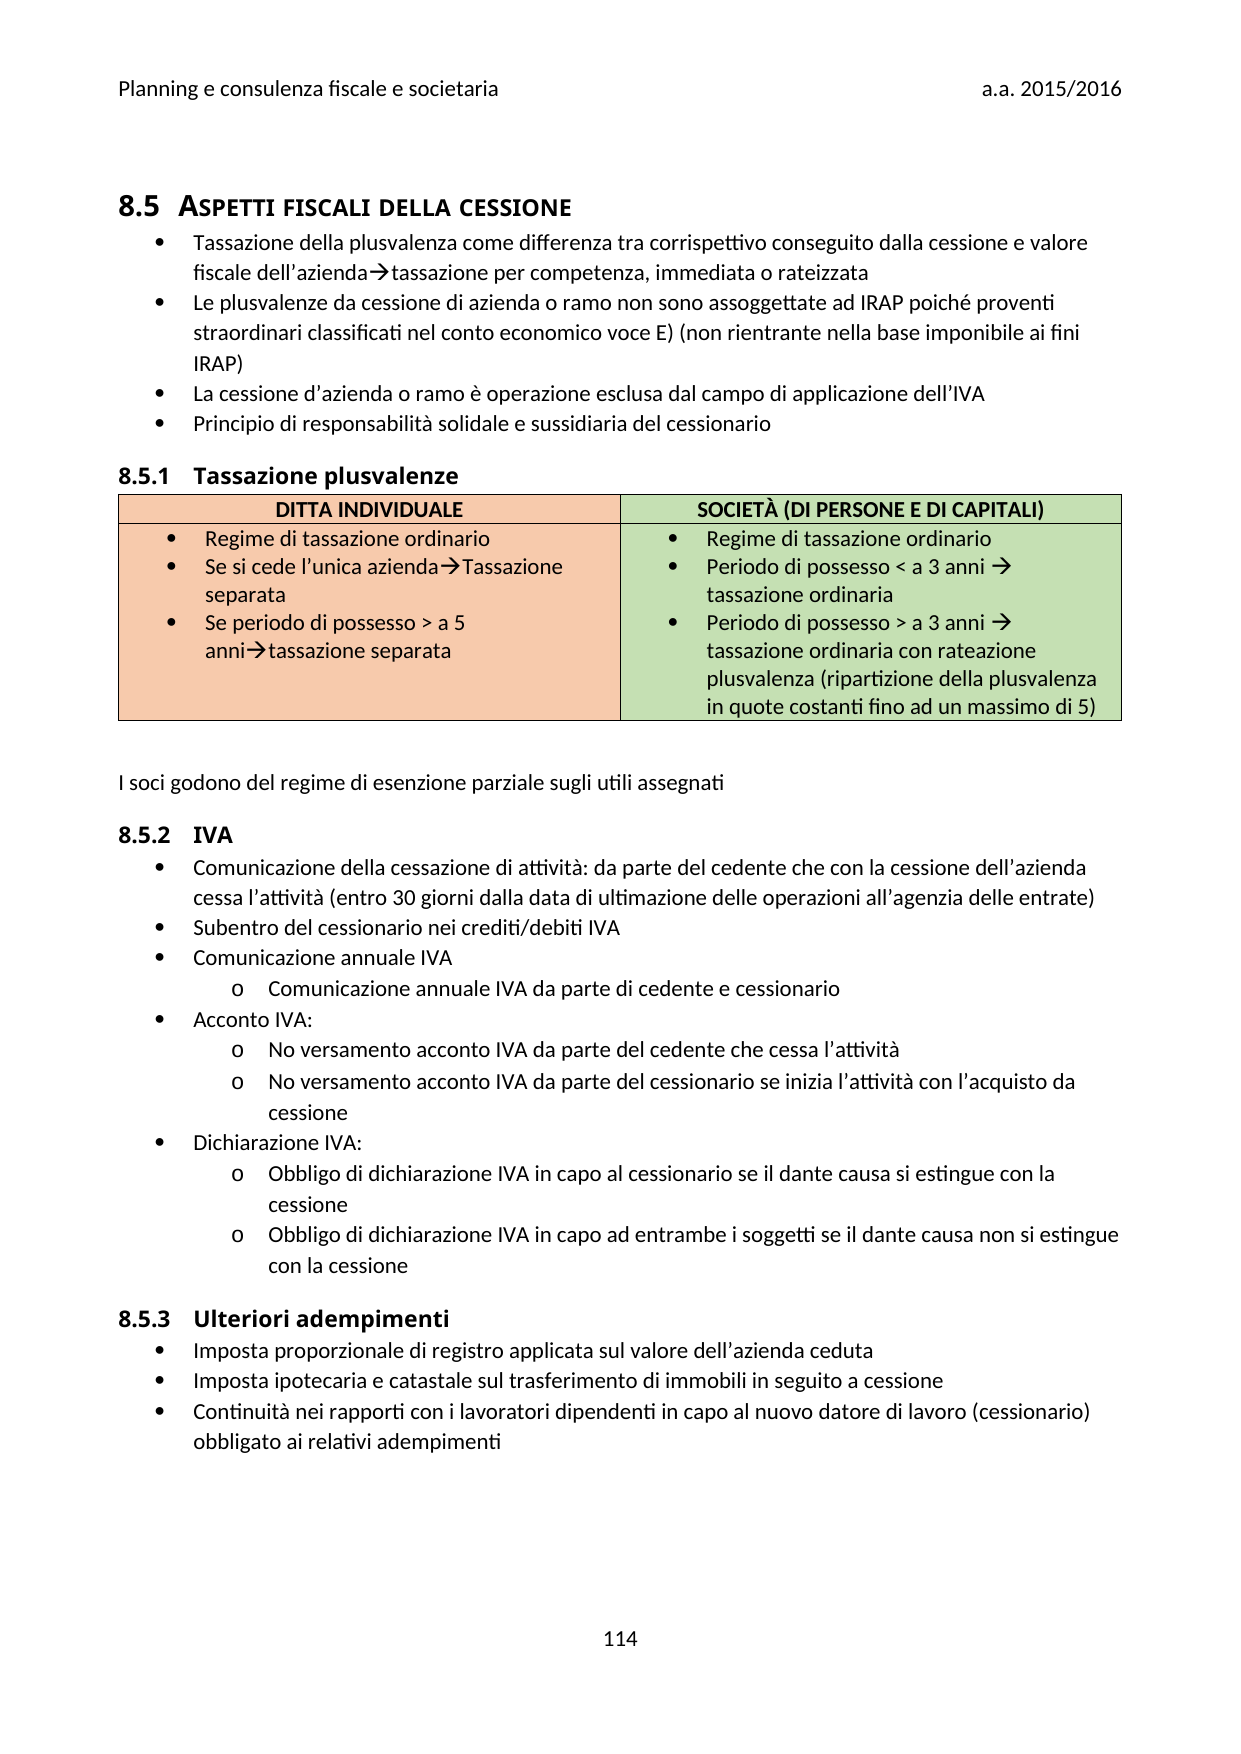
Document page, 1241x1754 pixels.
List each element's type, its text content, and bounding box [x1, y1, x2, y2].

subtitle IVA [118, 819, 1122, 850]
list No versamento acconto IVA da parte del cessionario se inizia l’attività con l’acquisto da cessione [231, 1067, 1122, 1126]
subtitle Aspetti fiscali della cessione [118, 185, 1122, 225]
table_cell Regime di tassazione ordinario Se si cede l’unica aziendaTassazione separata Se periodo di possesso > a 5 annitassazione separata [119, 524, 620, 720]
table_cell Regime di tassazione ordinario Periodo di possesso < a 3 anni tassazione ordinaria Periodo di possesso > a 3 anni tassazione ordinaria con rateazione plusvalenza (ripartizione della plusvalenza in quote costanti fino ad un massimo di 5) [621, 524, 1121, 720]
list Continuità nei rapporti con i lavoratori dipendenti in capo al nuovo datore di lavoro (cessionario) obbligato ai relativi adempimenti [156, 1397, 1122, 1455]
list Obbligo di dichiarazione IVA in capo ad entrambe i soggetti se il dante causa non si estingue con la cessione [231, 1220, 1122, 1279]
list Principio di responsabilità solidale e sussidiaria del cessionario [156, 409, 1122, 437]
list Dichiarazione IVA: [156, 1128, 1122, 1156]
list Imposta ipotecaria e catastale sul trasferimento di immobili in seguito a cessione [156, 1367, 1122, 1394]
list No versamento acconto IVA da parte del cedente che cessa l’attività [231, 1035, 1122, 1064]
list Acconto IVA: [156, 1005, 1122, 1033]
list Comunicazione annuale IVA da parte di cedente e cessionario [231, 974, 1122, 1003]
text I soci godono del regime di esenzione parziale sugli utili assegnati [118, 768, 1122, 796]
list Comunicazione annuale IVA [156, 943, 1122, 972]
subtitle Ulteriori adempimenti [118, 1303, 1122, 1334]
subtitle Tassazione plusvalenze [118, 460, 1122, 491]
list Le plusvalenze da cessione di azienda o ramo non sono assoggettate ad IRAP poiché proventi straordinari classificati nel conto economico voce E) (non rientrante nella base imponibile ai fini IRAP) [156, 288, 1122, 377]
list Tassazione della plusvalenza come differenza tra corrispettivo conseguito dalla cessione e valore fiscale dell’aziendatassazione per competenza, immediata o rateizzata [156, 228, 1122, 286]
table_header SOCIETÀ (DI PERSONE E DI CAPITALI) [621, 495, 1121, 523]
list La cessione d’azienda o ramo è operazione esclusa dal campo di applicazione dell’IVA [156, 379, 1122, 407]
list Subentro del cessionario nei crediti/debiti IVA [156, 913, 1122, 941]
table_header DITTA INDIVIDUALE [119, 495, 620, 523]
list Imposta proporzionale di registro applicata sul valore dell’azienda ceduta [156, 1336, 1122, 1364]
list Comunicazione della cessazione di attività: da parte del cedente che con la cessione dell’azienda cessa l’attività (entro 30 giorni dalla data di ultimazione delle operazioni all’agenzia delle entrate) [156, 853, 1122, 911]
list Obbligo di dichiarazione IVA in capo al cessionario se il dante causa si estingue con la cessione [231, 1159, 1122, 1218]
